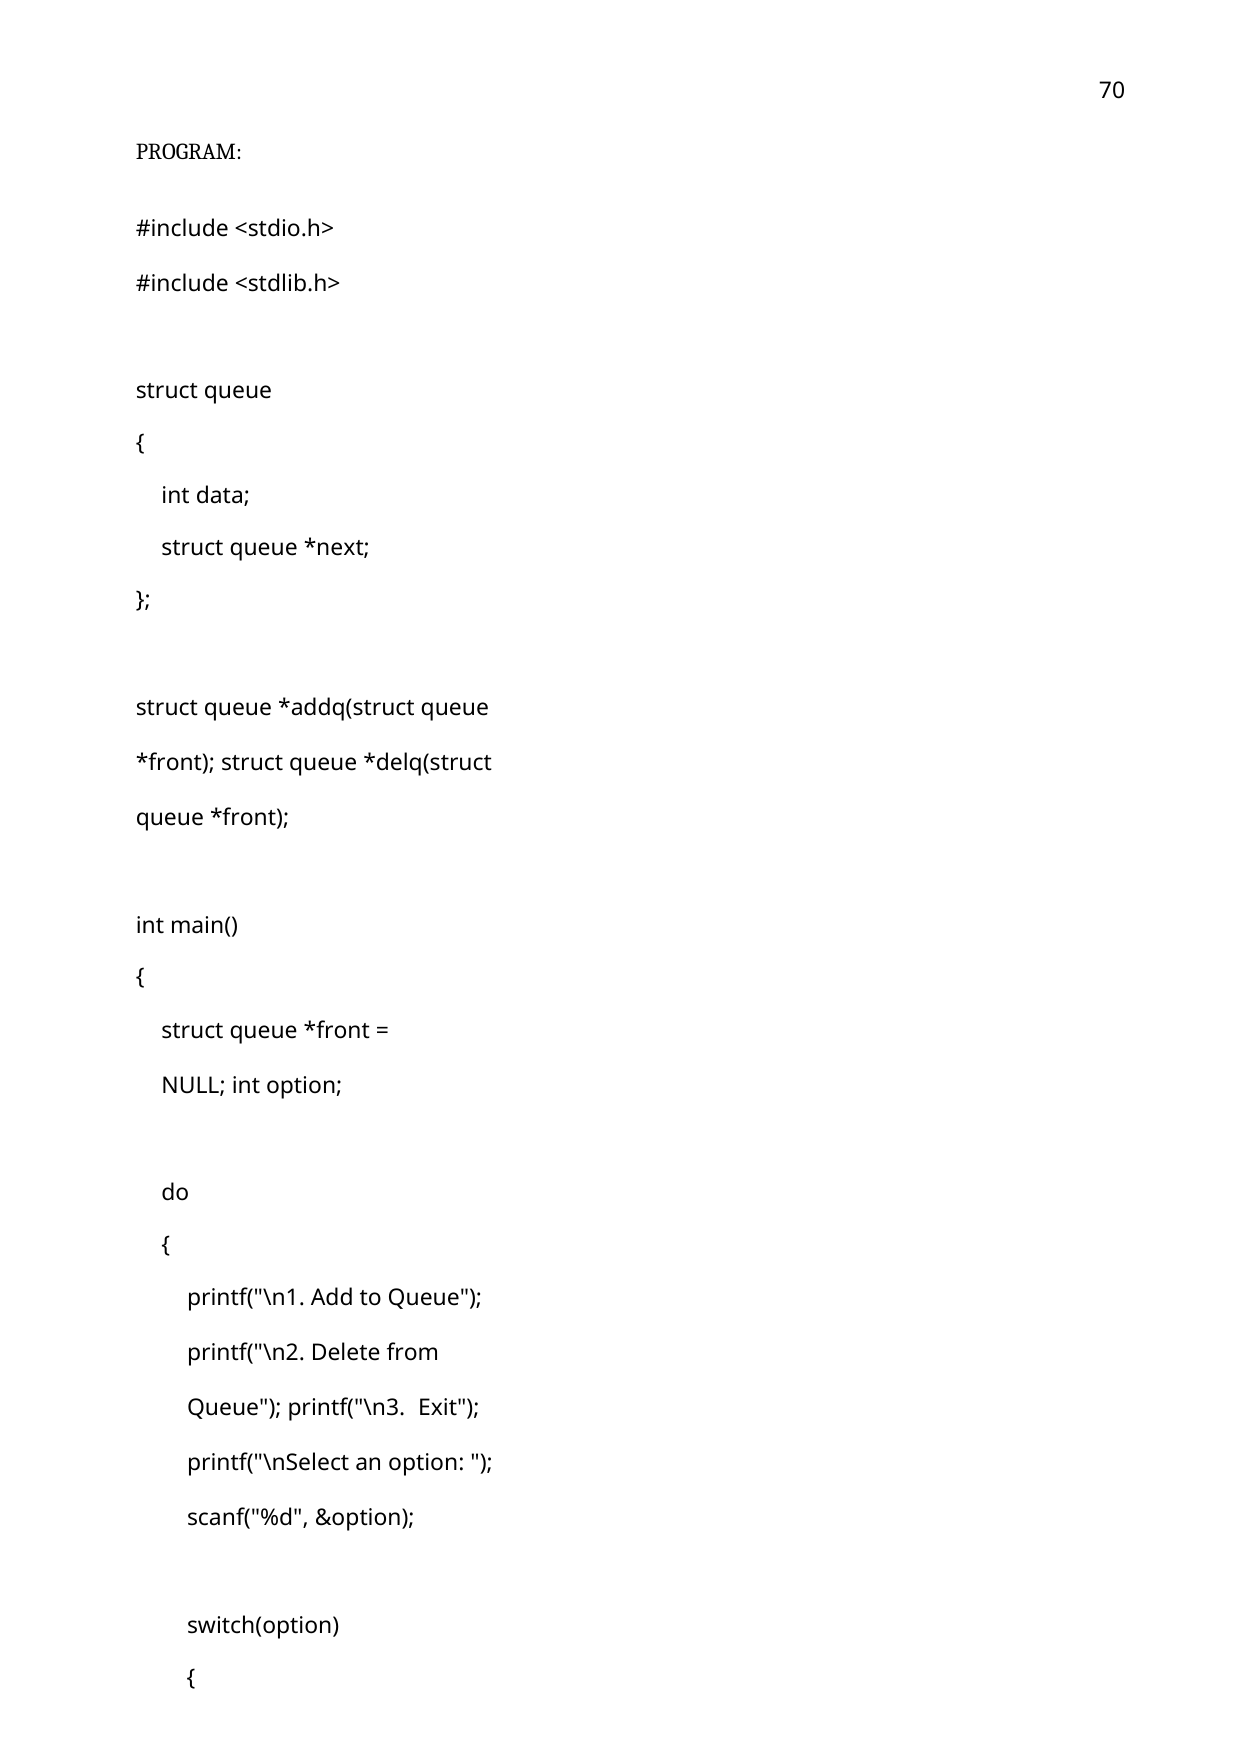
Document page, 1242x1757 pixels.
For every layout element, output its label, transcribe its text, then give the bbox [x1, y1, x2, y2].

text switch(option) [187, 1609, 1162, 1640]
text struct queue *next; [161, 531, 1162, 562]
text do [161, 1176, 1162, 1207]
text int main() [136, 909, 1162, 940]
text { [136, 426, 1162, 457]
text #include <stdio.h> #include <stdlib.h> [136, 212, 400, 298]
text printf("\n1. Add to Queue"); printf("\n2. Delete from Queue"); printf("\n3. Exit"); printf("\nSelect an option: "); scanf("%d", &option); [187, 1281, 515, 1533]
text { [161, 1228, 1162, 1259]
text struct queue [136, 374, 1162, 405]
text { [136, 960, 1162, 992]
text struct queue *front = NULL; int option; [161, 1014, 442, 1100]
text PROGRAM: [136, 139, 1162, 165]
text int data; [161, 479, 1162, 510]
text { [186, 1661, 1162, 1692]
text }; [136, 582, 1162, 614]
text struct queue *addq(struct queue *front); struct queue *delq(struct queue *front); [136, 691, 539, 833]
